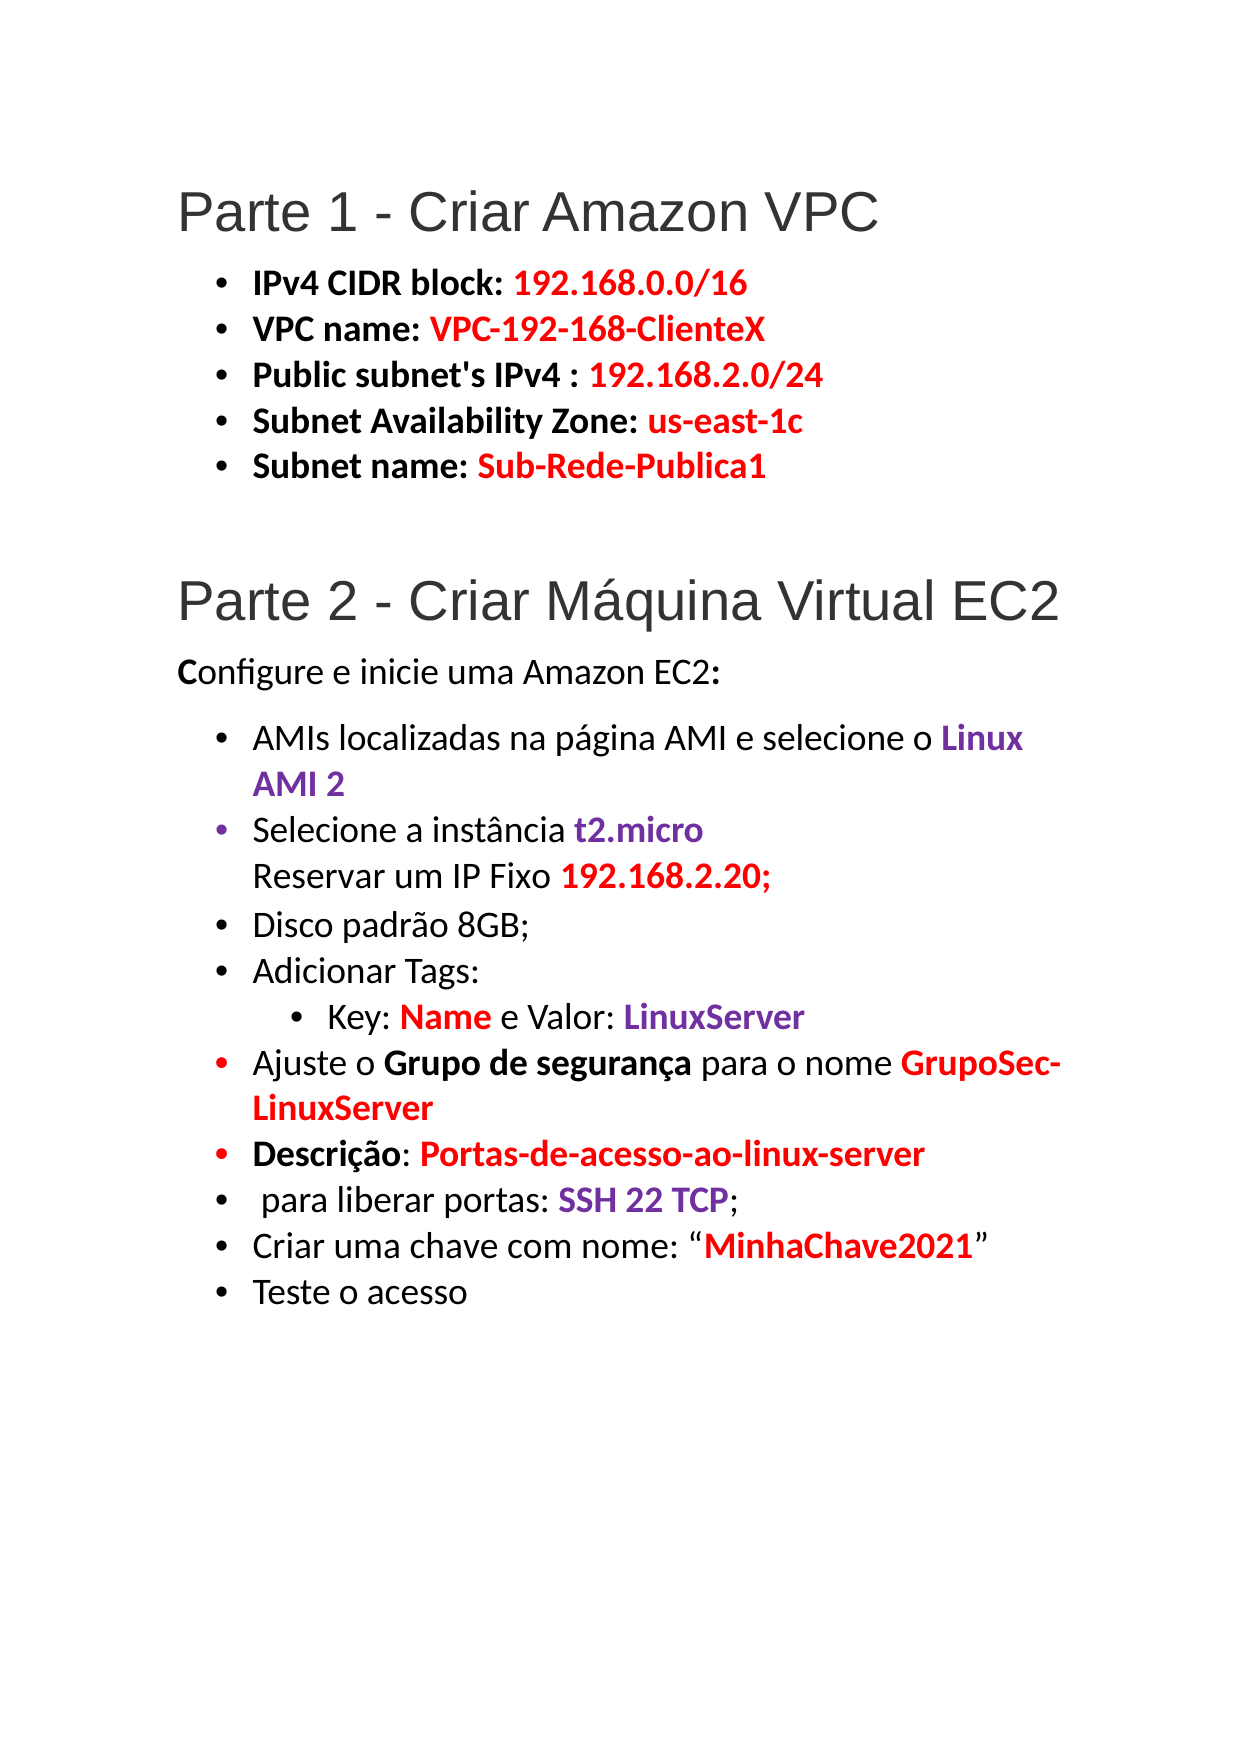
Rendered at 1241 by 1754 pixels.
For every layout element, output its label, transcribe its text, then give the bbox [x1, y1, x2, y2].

list Key: Name e Valor: LinuxServer [290, 993, 1063, 1038]
list Subnet Availability Zone: us-east-1c [215, 397, 1063, 442]
list VPC name: VPC-192-168-ClienteX [215, 305, 1063, 351]
list Descrição: Portas-de-acesso-ao-linux-server [215, 1130, 1063, 1176]
list AMIs localizadas na página AMI e selecione o Linux AMI 2 [215, 714, 1063, 806]
list Disco padrão 8GB; [215, 901, 1063, 947]
text Configure e inicie uma Amazon EC2: [177, 648, 1063, 694]
list Adicionar Tags: [215, 947, 1063, 993]
text Parte 2 - Criar Máquina Virtual EC2 [177, 568, 1063, 632]
list Reservar um IP Fixo 192.168.2.20; [252, 852, 1063, 897]
text Parte 1 - Criar Amazon VPC [177, 179, 1063, 243]
list Public subnet's IPv4 : 192.168.2.0/24 [215, 351, 1063, 397]
list Ajuste o Grupo de segurança para o nome GrupoSec-LinuxServer [215, 1038, 1063, 1130]
list Selecione a instância t2.micro [215, 806, 1063, 852]
list IPv4 CIDR block: 192.168.0.0/16 [215, 259, 1063, 305]
list Criar uma chave com nome: “MinhaChave2021” [215, 1222, 1063, 1268]
list para liberar portas: SSH 22 TCP; [215, 1176, 1063, 1222]
list Subnet name: Sub-Rede-Publica1 [215, 442, 1063, 488]
list Teste o acesso [215, 1268, 1063, 1313]
